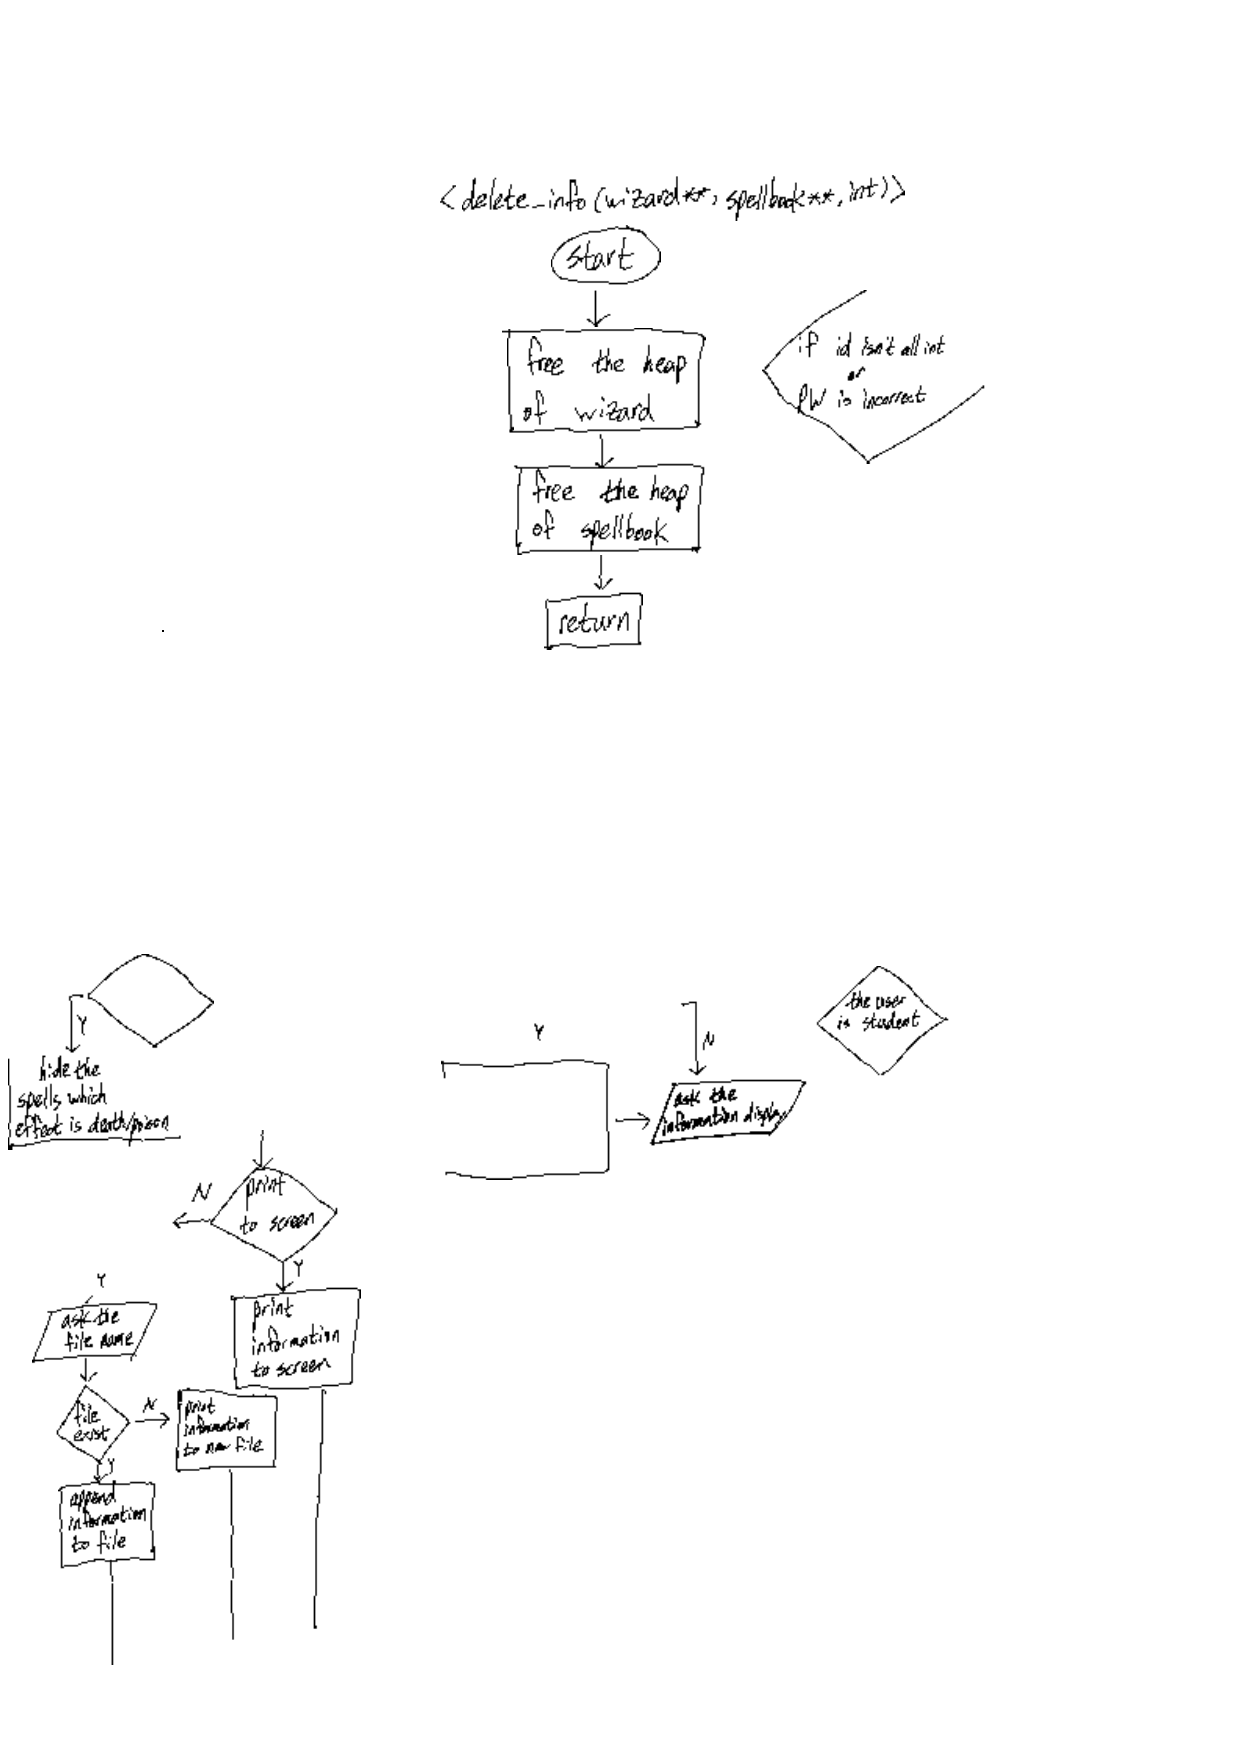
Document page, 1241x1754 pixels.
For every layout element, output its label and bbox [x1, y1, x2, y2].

picture [551, 225, 661, 327]
picture [502, 328, 706, 650]
picture [8, 954, 361, 1665]
picture [462, 175, 905, 221]
picture [441, 966, 950, 1180]
picture [762, 290, 986, 464]
picture [440, 184, 456, 211]
